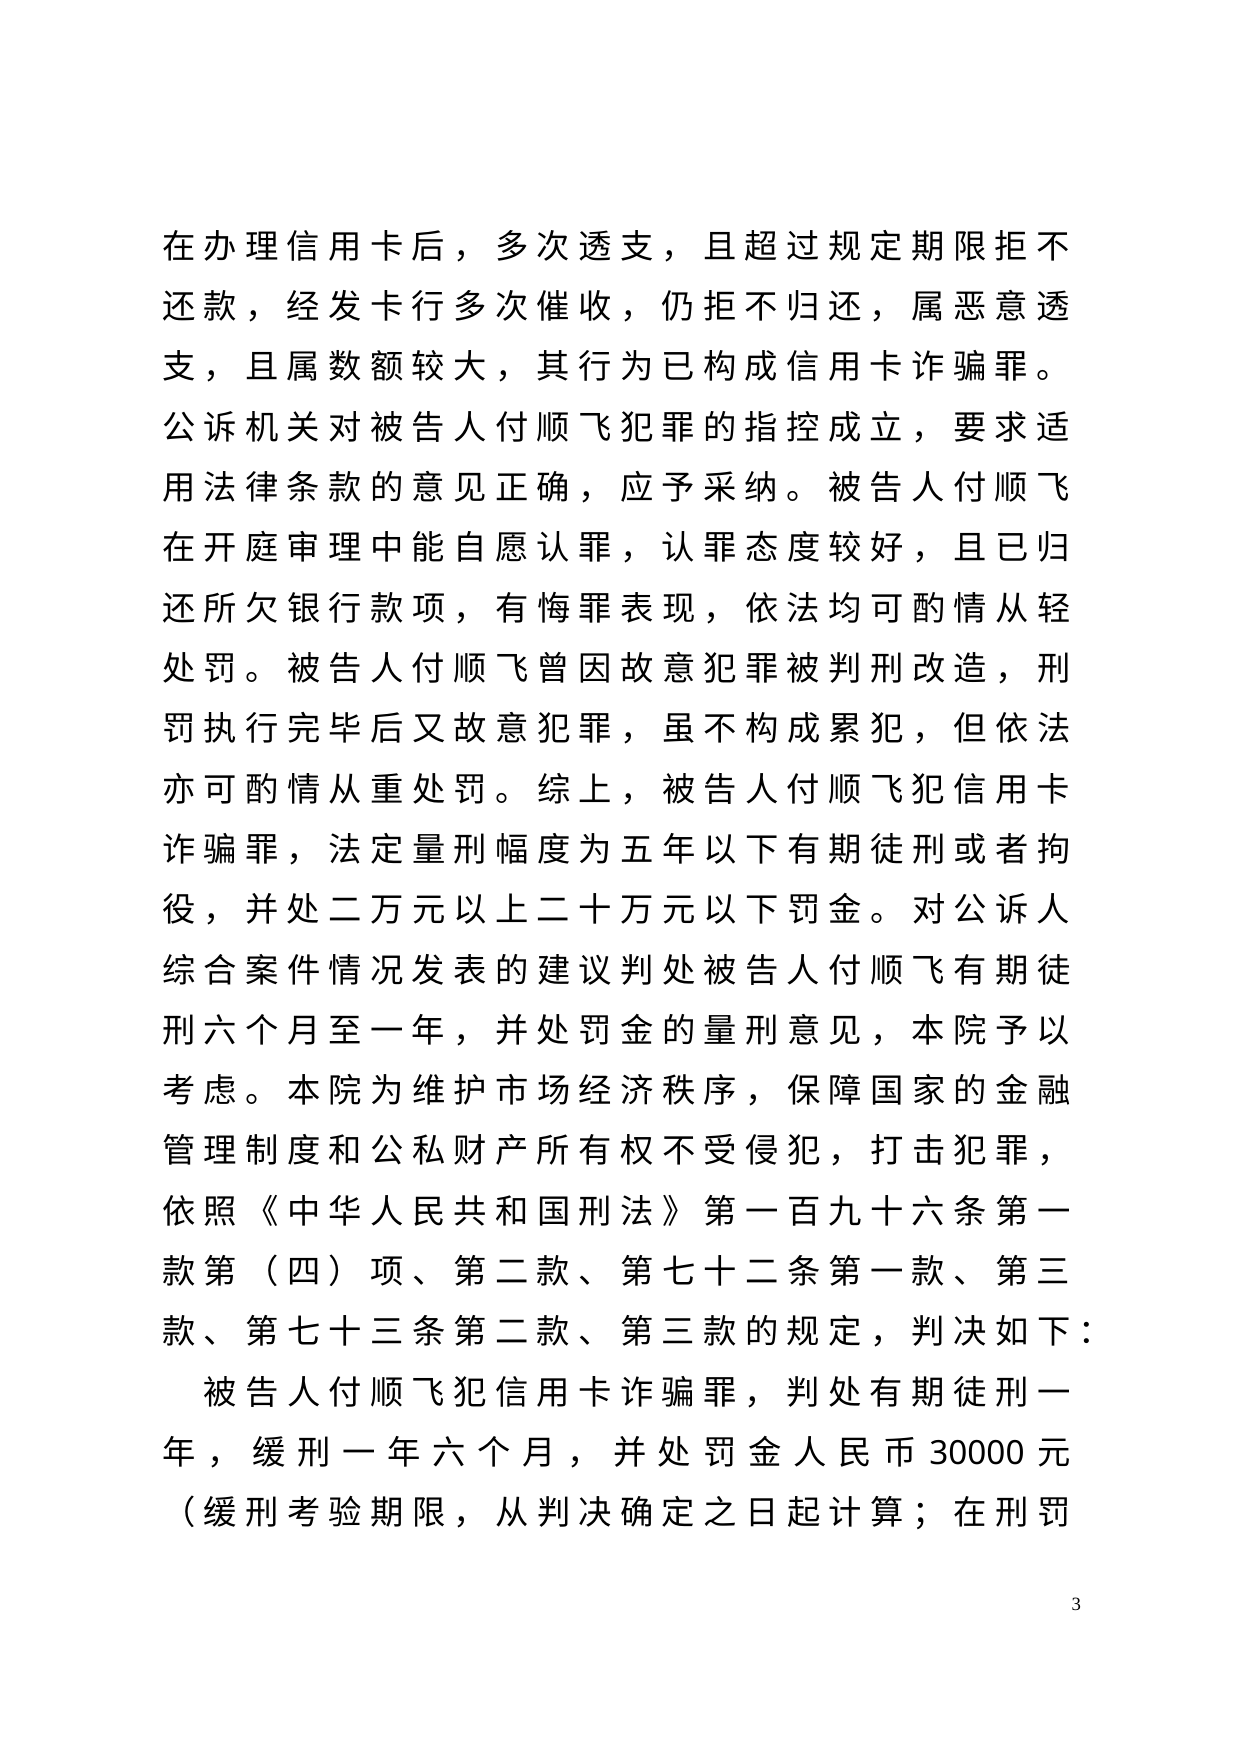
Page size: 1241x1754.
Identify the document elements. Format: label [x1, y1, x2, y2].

text [162, 213, 1078, 1540]
